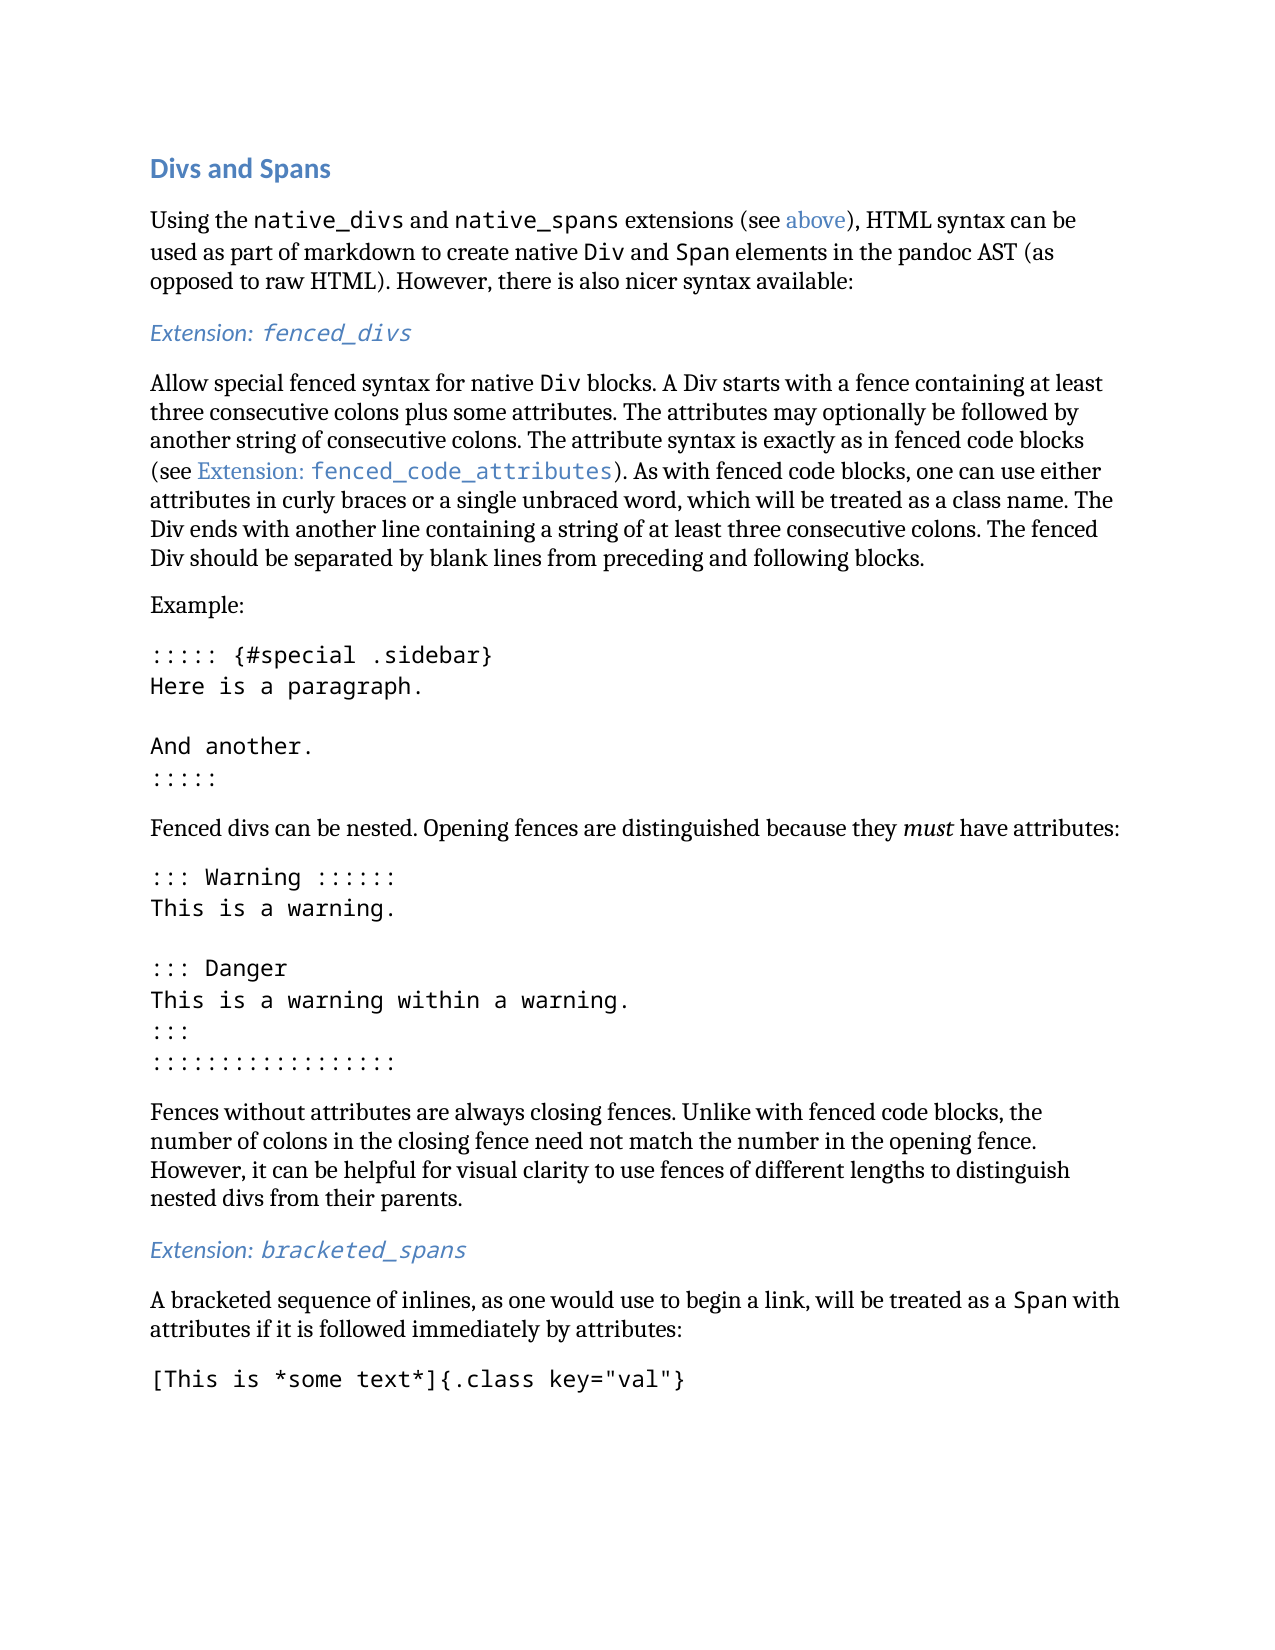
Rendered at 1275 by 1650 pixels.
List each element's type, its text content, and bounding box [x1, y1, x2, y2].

text Using the native_divs and native_spans extensions (see above), HTML syntax can be used as part of markdown to create native Div and Span elements in the pandoc AST (as opposed to raw HTML). However, there is also nicer syntax available: [150, 204, 1125, 296]
subtitle Extension: fenced_divs [150, 316, 1125, 348]
text Allow special fenced syntax for native Div blocks. A Div starts with a fence containing at least three consecutive colons plus some attributes. The attributes may optionally be followed by another string of consecutive colons. The attribute syntax is exactly as in fenced code blocks (see Extension: fenced_code_attributes). As with fenced code blocks, one can use either attributes in curly braces or a single unbraced word, which will be treated as a class name. The Div ends with another line containing a string of at least three consecutive colons. The fenced Div should be separated by blank lines from preceding and following blocks. [150, 366, 1125, 573]
text Fenced divs can be nested. Opening fences are distinguished because they must have attributes: [150, 813, 1125, 842]
text ::::: {#special .sidebar} Here is a paragraph. And another. ::::: [150, 639, 1125, 793]
text ::: Warning :::::: This is a warning. ::: Danger This is a warning within a warning. ::: :::::::::::::::::: [150, 861, 1125, 1077]
text Example: [150, 591, 1125, 620]
subtitle Divs and Spans [150, 150, 1125, 186]
text A bracketed sequence of inlines, as one would use to begin a link, will be treated as a Span with attributes if it is followed immediately by attributes: [150, 1284, 1125, 1344]
text Fences without attributes are always closing fences. Unlike with fenced code blocks, the number of colons in the closing fence need not match the number in the opening fence. However, it can be helpful for visual clarity to use fences of different lengths to distinguish nested divs from their parents. [150, 1098, 1125, 1213]
subtitle Extension: bracketed_spans [150, 1234, 1125, 1265]
text [This is *some text*]{.class key="val"} [150, 1363, 1125, 1394]
